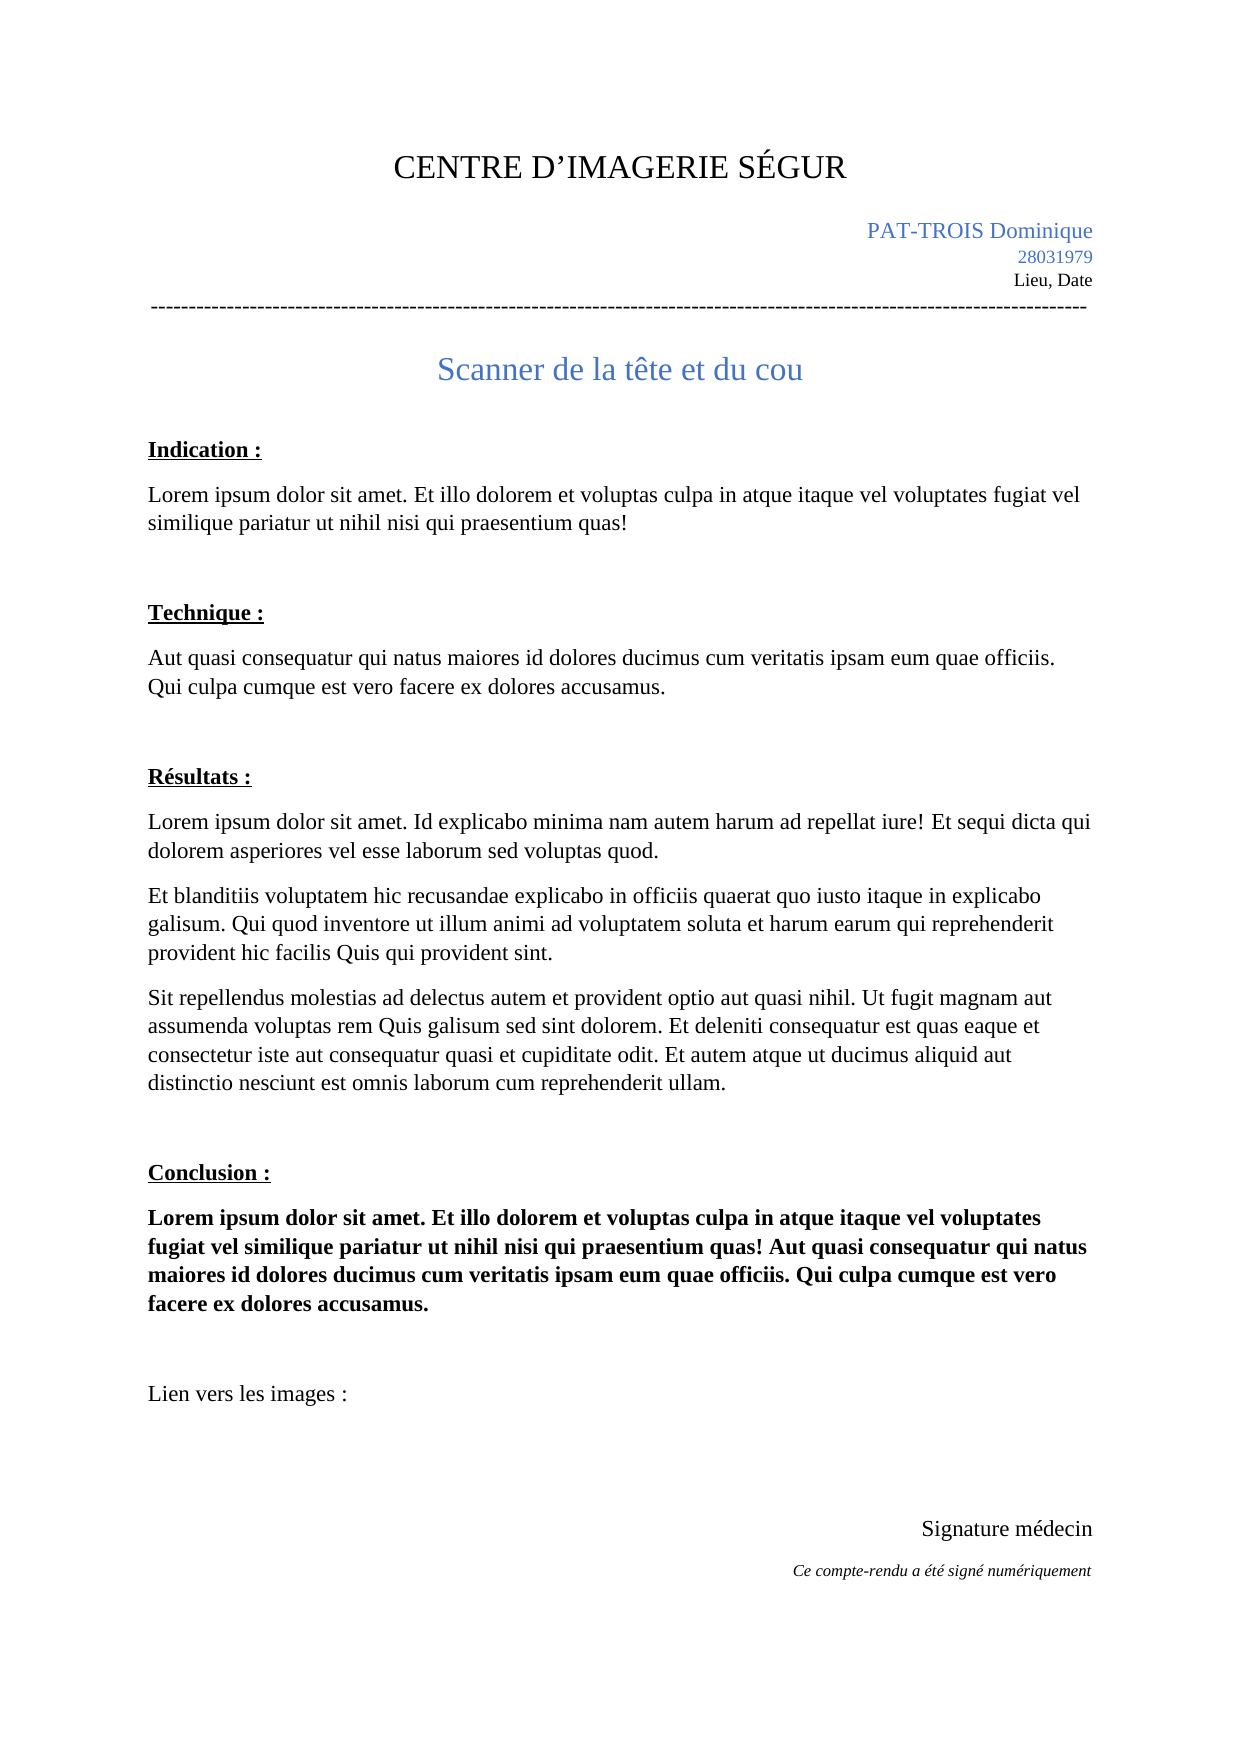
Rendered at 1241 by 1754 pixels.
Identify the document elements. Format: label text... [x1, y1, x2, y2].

text Lorem ipsum dolor sit amet. Et illo dolorem et voluptas culpa in atque itaque vel voluptates fugiat vel similique pariatur ut nihil nisi qui praesentium quas! Aut quasi consequatur qui natus maiores id dolores ducimus cum veritatis ipsam eum quae officiis. Qui culpa cumque est vero facere ex dolores accusamus. [148, 1204, 1093, 1316]
text Lieu, Date [148, 269, 1093, 291]
text Lorem ipsum dolor sit amet. Id explicabo minima nam autem harum ad repellat iure! Et sequi dicta qui dolorem asperiores vel esse laborum sed voluptas quod. [148, 808, 1093, 863]
text CENTRE D’IMAGERIE SÉGUR [148, 148, 1093, 186]
text Lorem ipsum dolor sit amet. Et illo dolorem et voluptas culpa in atque itaque vel voluptates fugiat vel similique pariatur ut nihil nisi qui praesentium quas! [148, 481, 1093, 536]
text PAT-TROIS Dominique [148, 217, 1093, 244]
text Et blanditiis voluptatem hic recusandae explicabo in officiis quaerat quo iusto itaque in explicabo galisum. Qui quod inventore ut illum animi ad voluptatem soluta et harum earum qui reprehenderit provident hic facilis Quis qui provident sint. [148, 882, 1093, 965]
text Conclusion : [148, 1159, 1093, 1186]
text Indication : [148, 436, 1093, 462]
text Ce compte-rendu a été signé numériquement [148, 1560, 1093, 1579]
text Résultats : [148, 763, 1093, 789]
text Scanner de la tête et du cou [148, 349, 1093, 387]
text Technique : [148, 599, 1093, 626]
text Sit repellendus molestias ad delectus autem et provident optio aut quasi nihil. Ut fugit magnam aut assumenda voluptas rem Quis galisum sed sint dolorem. Et deleniti consequatur est quas eaque et consectetur iste aut consequatur quasi et cupiditate odit. Et autem atque ut ducimus aliquid aut distinctio nesciunt est omnis laborum cum reprehenderit ullam. [148, 984, 1093, 1095]
text 28031979 [148, 246, 1093, 267]
text Signature médecin [148, 1515, 1093, 1542]
text Lien vers les images : [148, 1380, 1093, 1406]
text Aut quasi consequatur qui natus maiores id dolores ducimus cum veritatis ipsam eum quae officiis. Qui culpa cumque est vero facere ex dolores accusamus. [148, 644, 1093, 699]
text --------------------------------------------------------------------------------------------------------------------------- [148, 292, 1093, 319]
